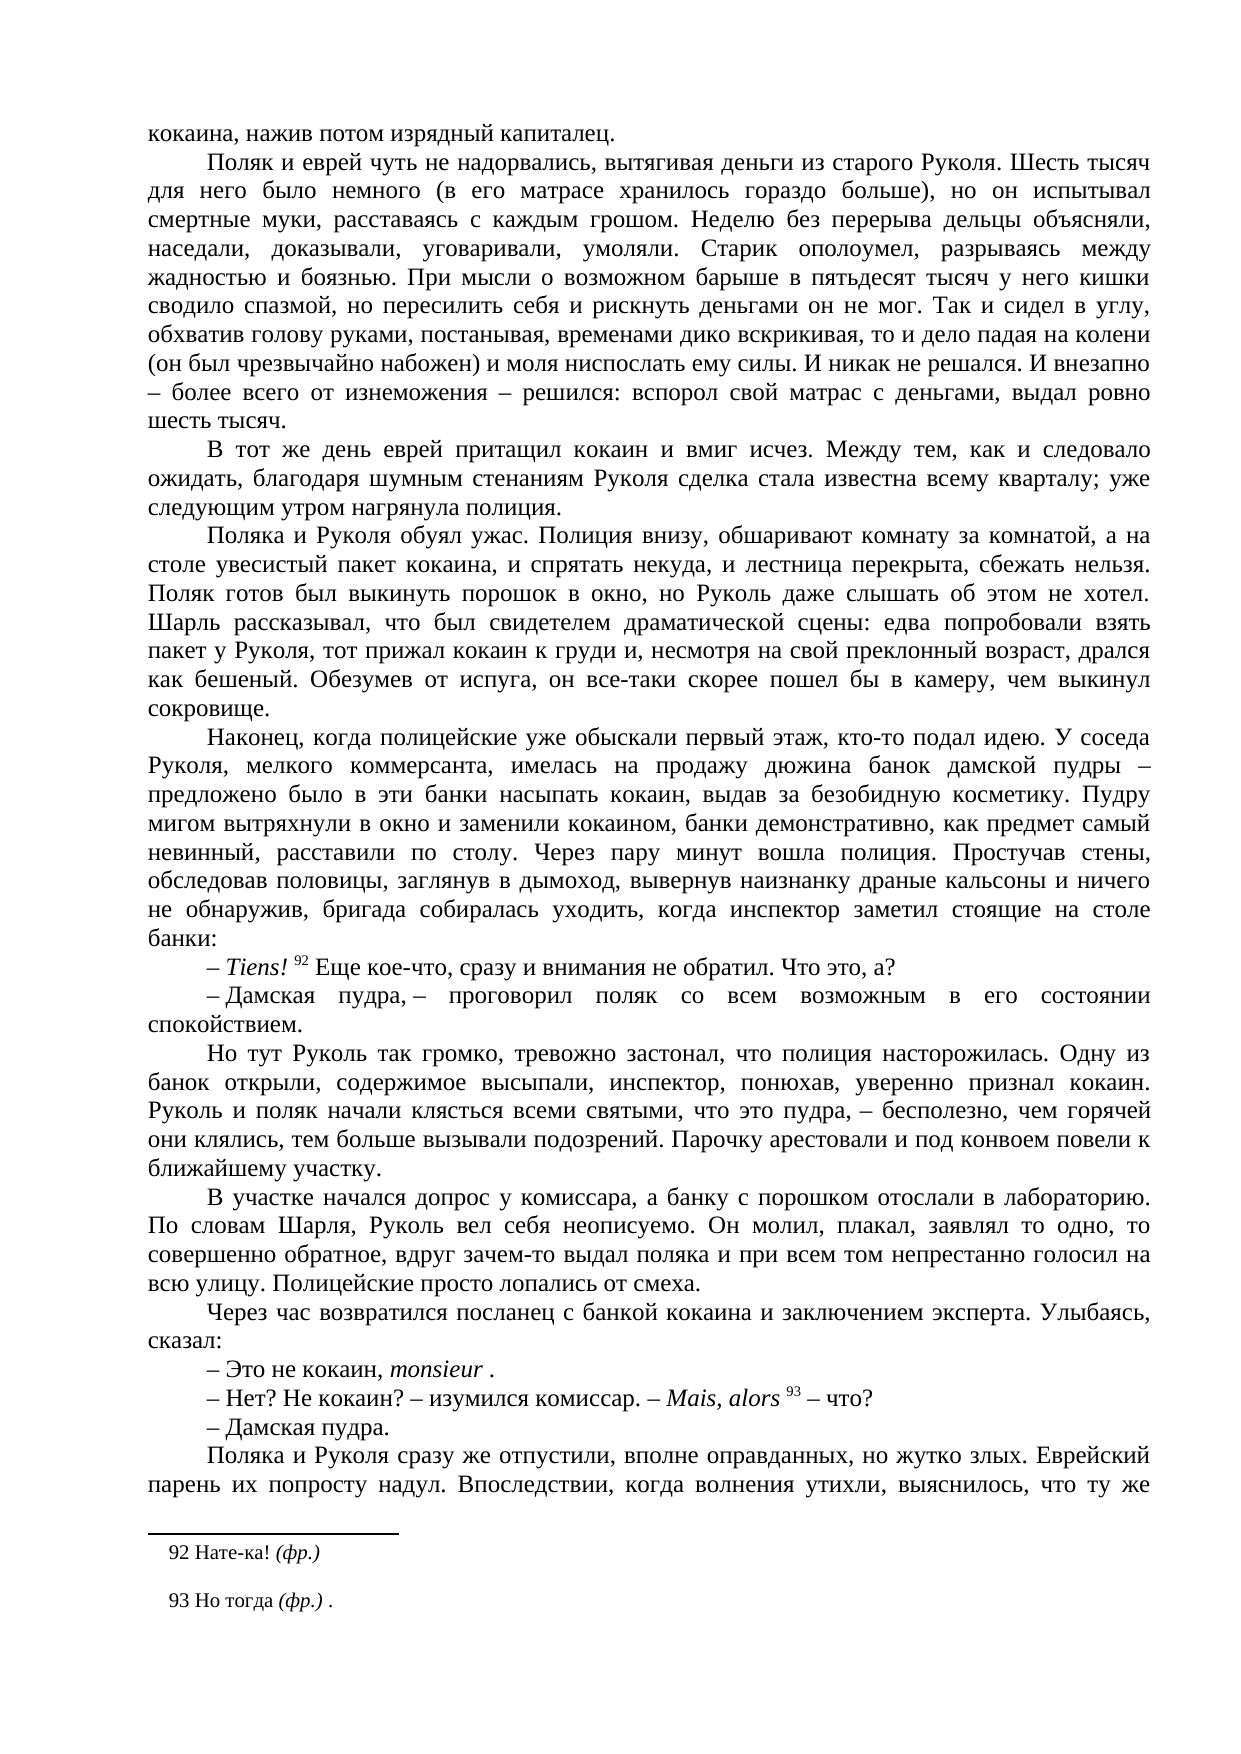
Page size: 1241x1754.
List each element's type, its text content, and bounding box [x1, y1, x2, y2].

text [148, 1441, 1152, 1498]
text Наконец, когда полицейские уже обыскали первый этаж, кто-то подал идею. У соседа Руколя, мелкого коммерсанта, имелась на продажу дюжина банок дамской пудры – предложено было в эти банки насыпать кокаин, выдав за безобидную косметику. Пудру мигом вытряхнули в окно и заменили кокаином, банки демонстративно, как предмет самый невинный, расставили по столу. Через пару минут вошла полиция. Простучав стены, обследовав половицы, заглянув в дымоход, вывернув наизнанку драные кальсоны и ничего не обнаружив, бригада собиралась уходить, когда инспектор заметил стоящие на столе банки: [148, 722, 1152, 952]
text – Tiens! Еще кое-что, сразу и внимания не обратил. Что это, а? [148, 952, 1152, 981]
text – Дамская пудра, – проговорил поляк со всем возможным в его состоянии спокойствием. [148, 981, 1152, 1038]
text Поляка и Руколя обуял ужас. Полиция внизу, обшаривают комнату за комнатой, а на столе увесистый пакет кокаина, и спрятать некуда, и лестница перекрыта, сбежать нельзя. Поляк готов был выкинуть порошок в окно, но Руколь даже слышать об этом не хотел. Шарль рассказывал, что был свидетелем драматической сцены: едва попробовали взять пакет у Руколя, тот прижал кокаин к груди и, несмотря на свой преклонный возраст, дрался как бешеный. Обезумев от испуга, он все-таки скорее пошел бы в камеру, чем выкинул сокровище. [148, 521, 1152, 722]
text – Нет? Не кокаин? – изумился комиссар. – Mais, alors – что? [148, 1383, 1152, 1412]
text – Дамская пудра. [148, 1412, 1152, 1441]
text Поляк и еврей чуть не надорвались, вытягивая деньги из старого Руколя. Шесть тысяч для него было немного (в его матрасе хранилось гораздо больше), но он испытывал смертные муки, расставаясь с каждым грошом. Неделю без перерыва дельцы объясняли, наседали, доказывали, уговаривали, умоляли. Старик ополоумел, разрываясь между жадностью и боязнью. При мысли о возможном барыше в пятьдесят тысяч у него кишки сводило спазмой, но пересилить себя и рискнуть деньгами он не мог. Так и сидел в углу, обхватив голову руками, постанывая, временами дико вскрикивая, то и дело падая на колени (он был чрезвычайно набожен) и моля ниспослать ему силы. И никак не решался. И внезапно – более всего от изнеможения – решился: вспорол свой матрас с деньгами, выдал ровно шесть тысяч. [148, 147, 1152, 434]
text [148, 118, 1152, 147]
text Но тут Руколь так громко, тревожно застонал, что полиция насторожилась. Одну из банок открыли, содержимое высыпали, инспектор, понюхав, уверенно признал кокаин. Руколь и поляк начали клясться всеми святыми, что это пудра, – бесполезно, чем горячей они клялись, тем больше вызывали подозрений. Парочку арестовали и под конвоем повели к ближайшему участку. [148, 1038, 1152, 1182]
text Через час возвратился посланец с банкой кокаина и заключением эксперта. Улыбаясь, сказал: [148, 1297, 1152, 1354]
text – Это не кокаин, monsieur . [148, 1354, 1152, 1383]
text В тот же день еврей притащил кокаин и вмиг исчез. Между тем, как и следовало ожидать, благодаря шумным стенаниям Руколя сделка стала известна всему кварталу; уже следующим утром нагрянула полиция. [148, 434, 1152, 521]
text В участке начался допрос у комиссара, а банку с порошком отослали в лабораторию. По словам Шарля, Руколь вел себя неописуемо. Он молил, плакал, заявлял то одно, то совершенно обратное, вдруг зачем-то выдал поляка и при всем том непрестанно голосил на всю улицу. Полицейские просто лопались от смеха. [148, 1182, 1152, 1297]
